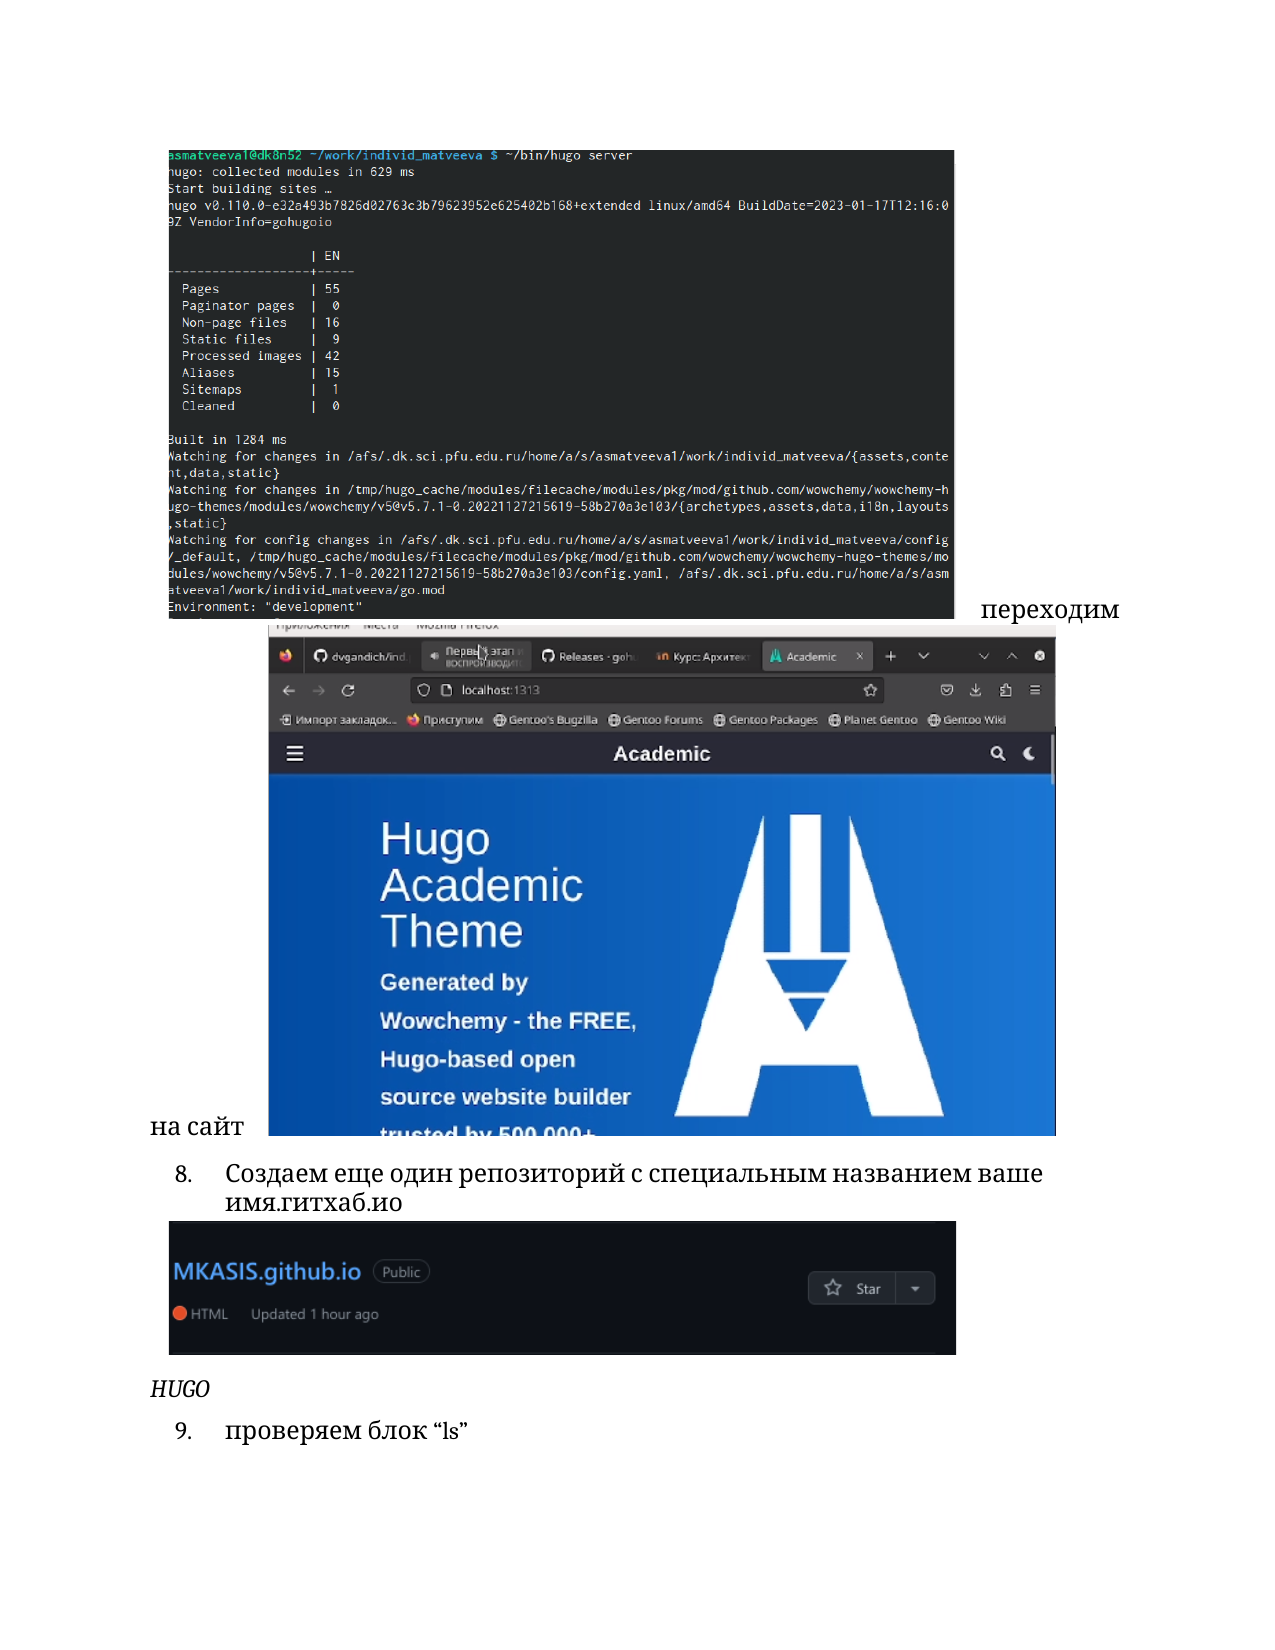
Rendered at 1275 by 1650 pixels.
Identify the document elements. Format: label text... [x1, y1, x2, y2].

picture [268, 625, 1056, 1136]
list проверяем блок “ls” [175, 1417, 1125, 1445]
list Создаем еще один репозиторий с специальным названием ваше имя.гитхаб.ио [175, 1160, 1125, 1218]
text HUGO [150, 1375, 1125, 1404]
picture [168, 150, 957, 619]
picture [168, 1221, 957, 1355]
